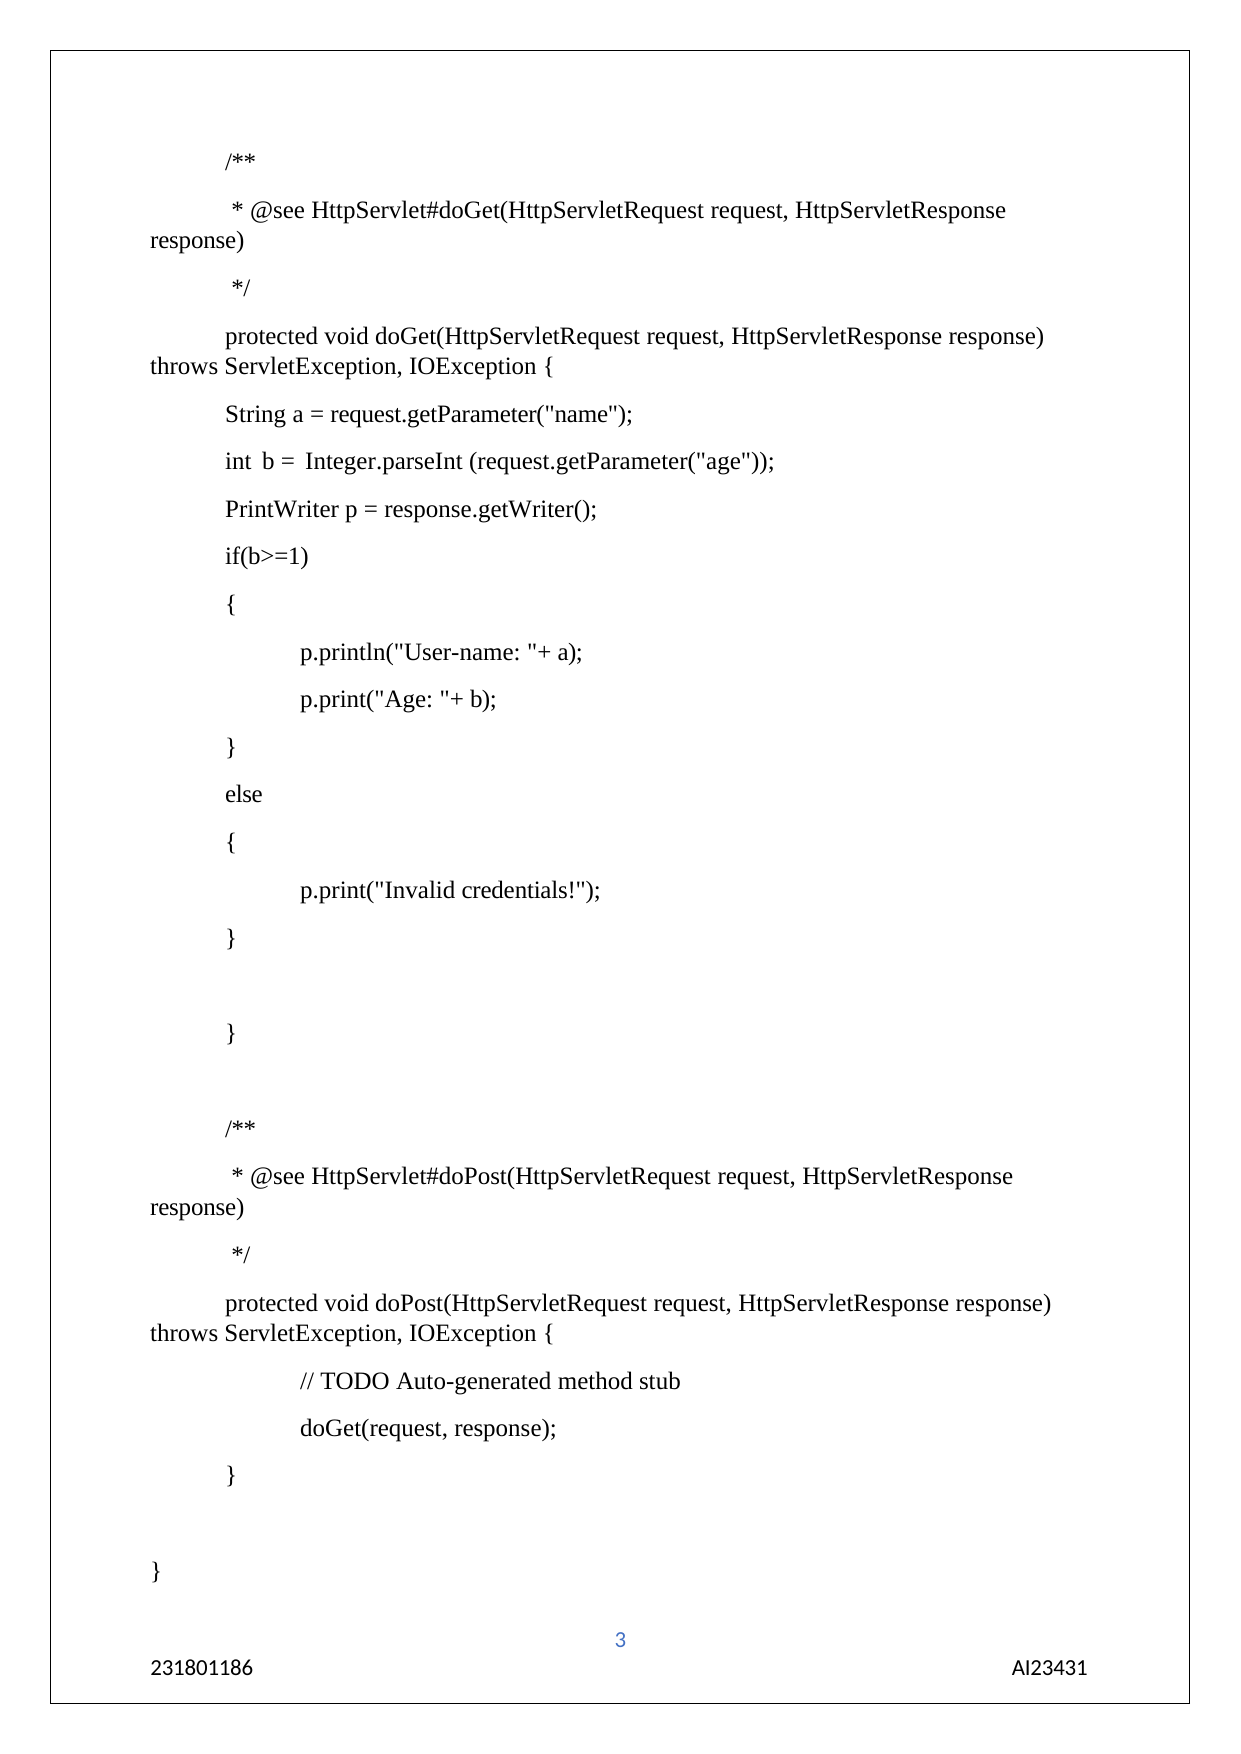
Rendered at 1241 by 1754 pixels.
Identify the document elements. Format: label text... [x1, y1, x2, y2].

text * @see HttpServlet#doPost(HttpServletRequest request, HttpServletResponse response) [150, 1161, 1094, 1221]
text else [225, 779, 264, 808]
text // TODO Auto-generated method stub doGet(request, response); [300, 1366, 822, 1442]
text * @see HttpServlet#doGet(HttpServletRequest request, HttpServletResponse response) [150, 195, 1094, 254]
text } [225, 732, 264, 761]
text } [225, 1461, 1181, 1489]
text String a = request.getParameter("name"); [225, 399, 1181, 427]
text p.print("Invalid credentials!"); [300, 875, 1181, 904]
text if(b>=1) [225, 541, 1181, 570]
text protected void doGet(HttpServletRequest request, HttpServletResponse response) throws ServletException, IOException { [150, 321, 1094, 380]
text } [150, 1556, 1181, 1584]
text int b = Integer.parseInt (request.getParameter("age")); PrintWriter p = response.getWriter(); [225, 446, 822, 522]
text protected void doPost(HttpServletRequest request, HttpServletResponse response) throws ServletException, IOException { [150, 1288, 1094, 1347]
text /** [225, 147, 1181, 176]
text } [225, 1018, 264, 1047]
text p.print("Age: "+ b); [300, 684, 1181, 713]
text p.println("User-name: "+ a); [300, 637, 1181, 665]
text */ [231, 1240, 1181, 1269]
text */ [231, 273, 1181, 302]
text { [225, 589, 1181, 618]
text { [225, 827, 264, 856]
text } [225, 923, 264, 952]
text /** [225, 1114, 1181, 1142]
